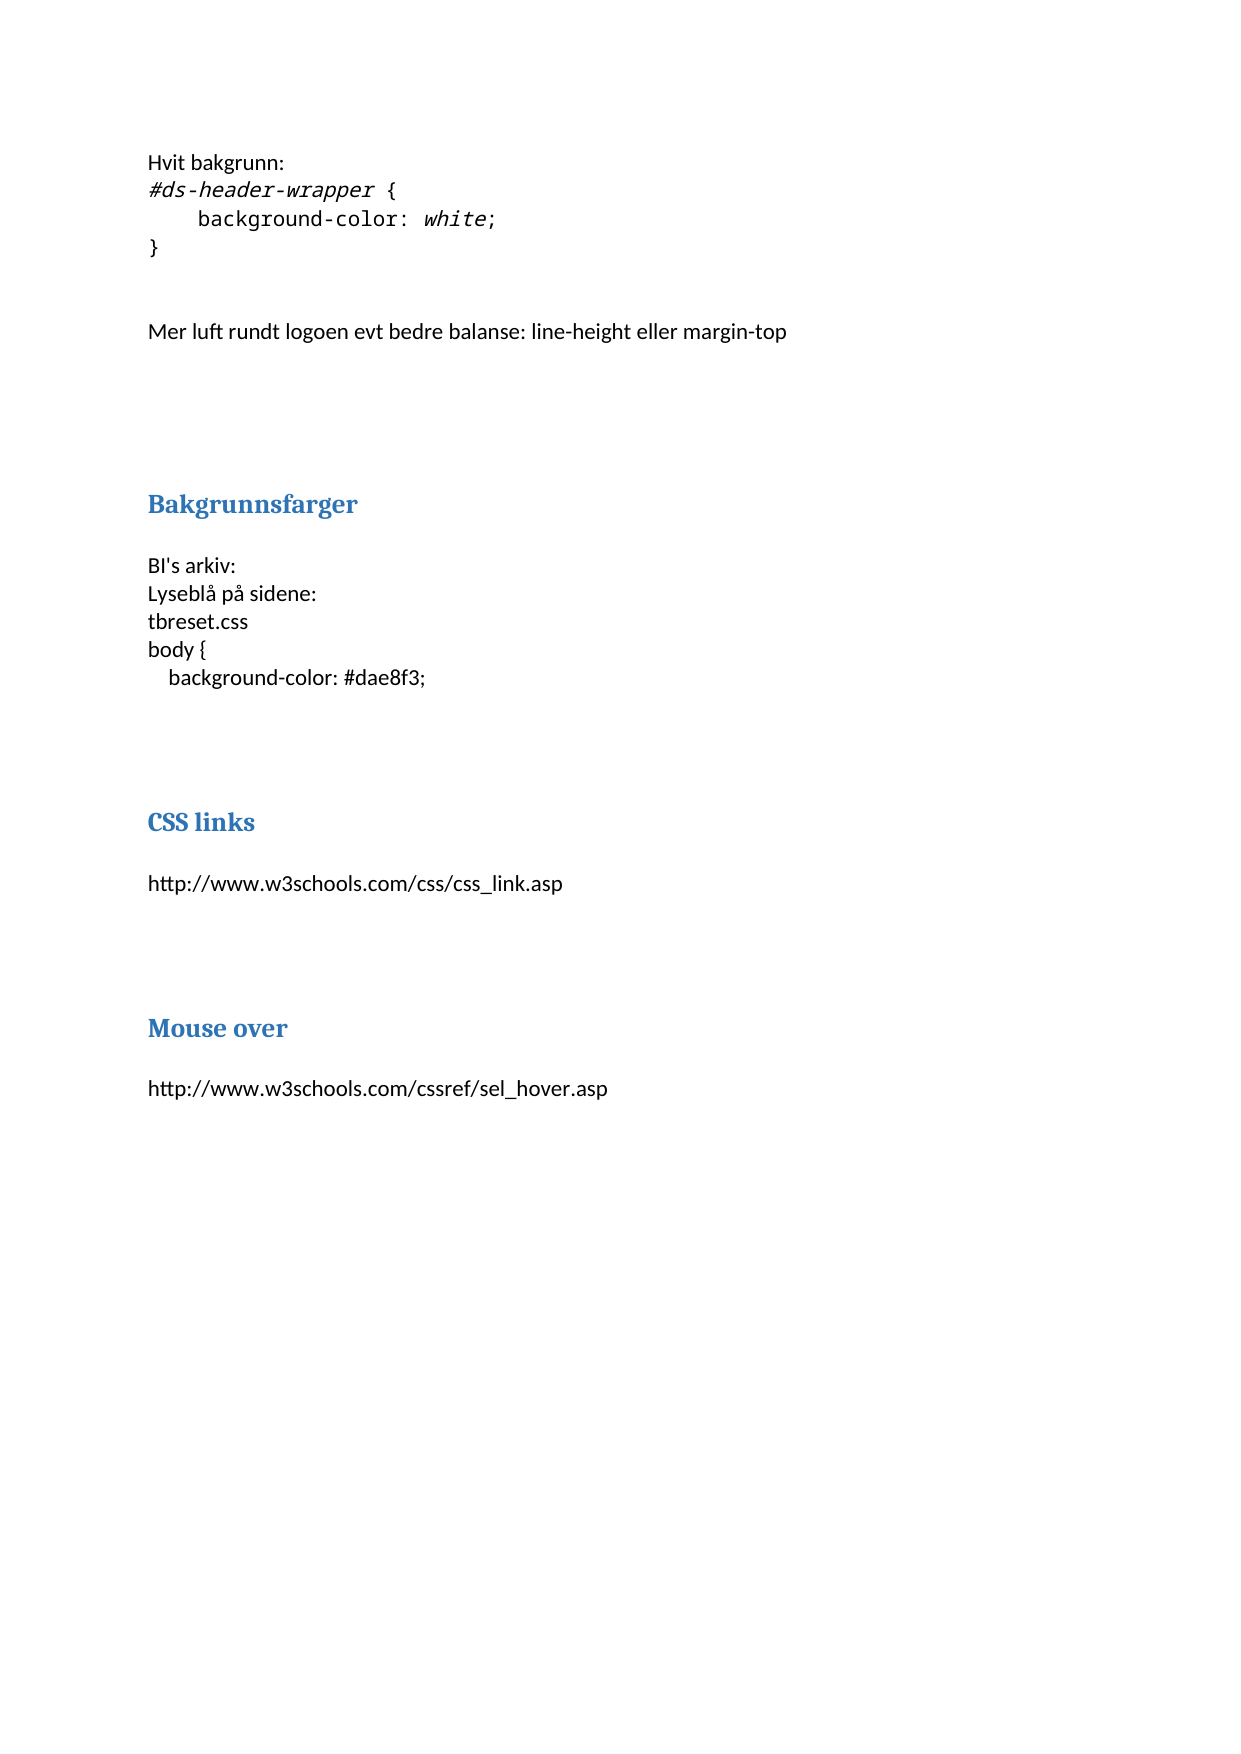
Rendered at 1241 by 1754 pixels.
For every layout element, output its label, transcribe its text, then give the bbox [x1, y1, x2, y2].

text BI's arkiv: [148, 551, 1093, 579]
text } [148, 232, 1093, 261]
text tbreset.css [148, 607, 1093, 635]
text #ds-header-wrapper { [148, 176, 1093, 204]
text Hvit bakgrunn: [148, 148, 1093, 176]
subtitle CSS links [148, 807, 1093, 838]
subtitle Bakgrunnsfarger [148, 489, 1093, 520]
text Lyseblå på sidene: [148, 579, 1093, 607]
text background-color: #dae8f3; [148, 663, 1093, 691]
text background-color: white; [148, 204, 1093, 232]
text Mer luft rundt logoen evt bedre balanse: line-height eller margin-top [148, 317, 1093, 345]
text http://www.w3schools.com/cssref/sel_hover.asp [148, 1074, 1093, 1103]
text http://www.w3schools.com/css/css_link.asp [148, 869, 1093, 897]
subtitle Mouse over [148, 1013, 1093, 1044]
text body { [148, 635, 1093, 663]
